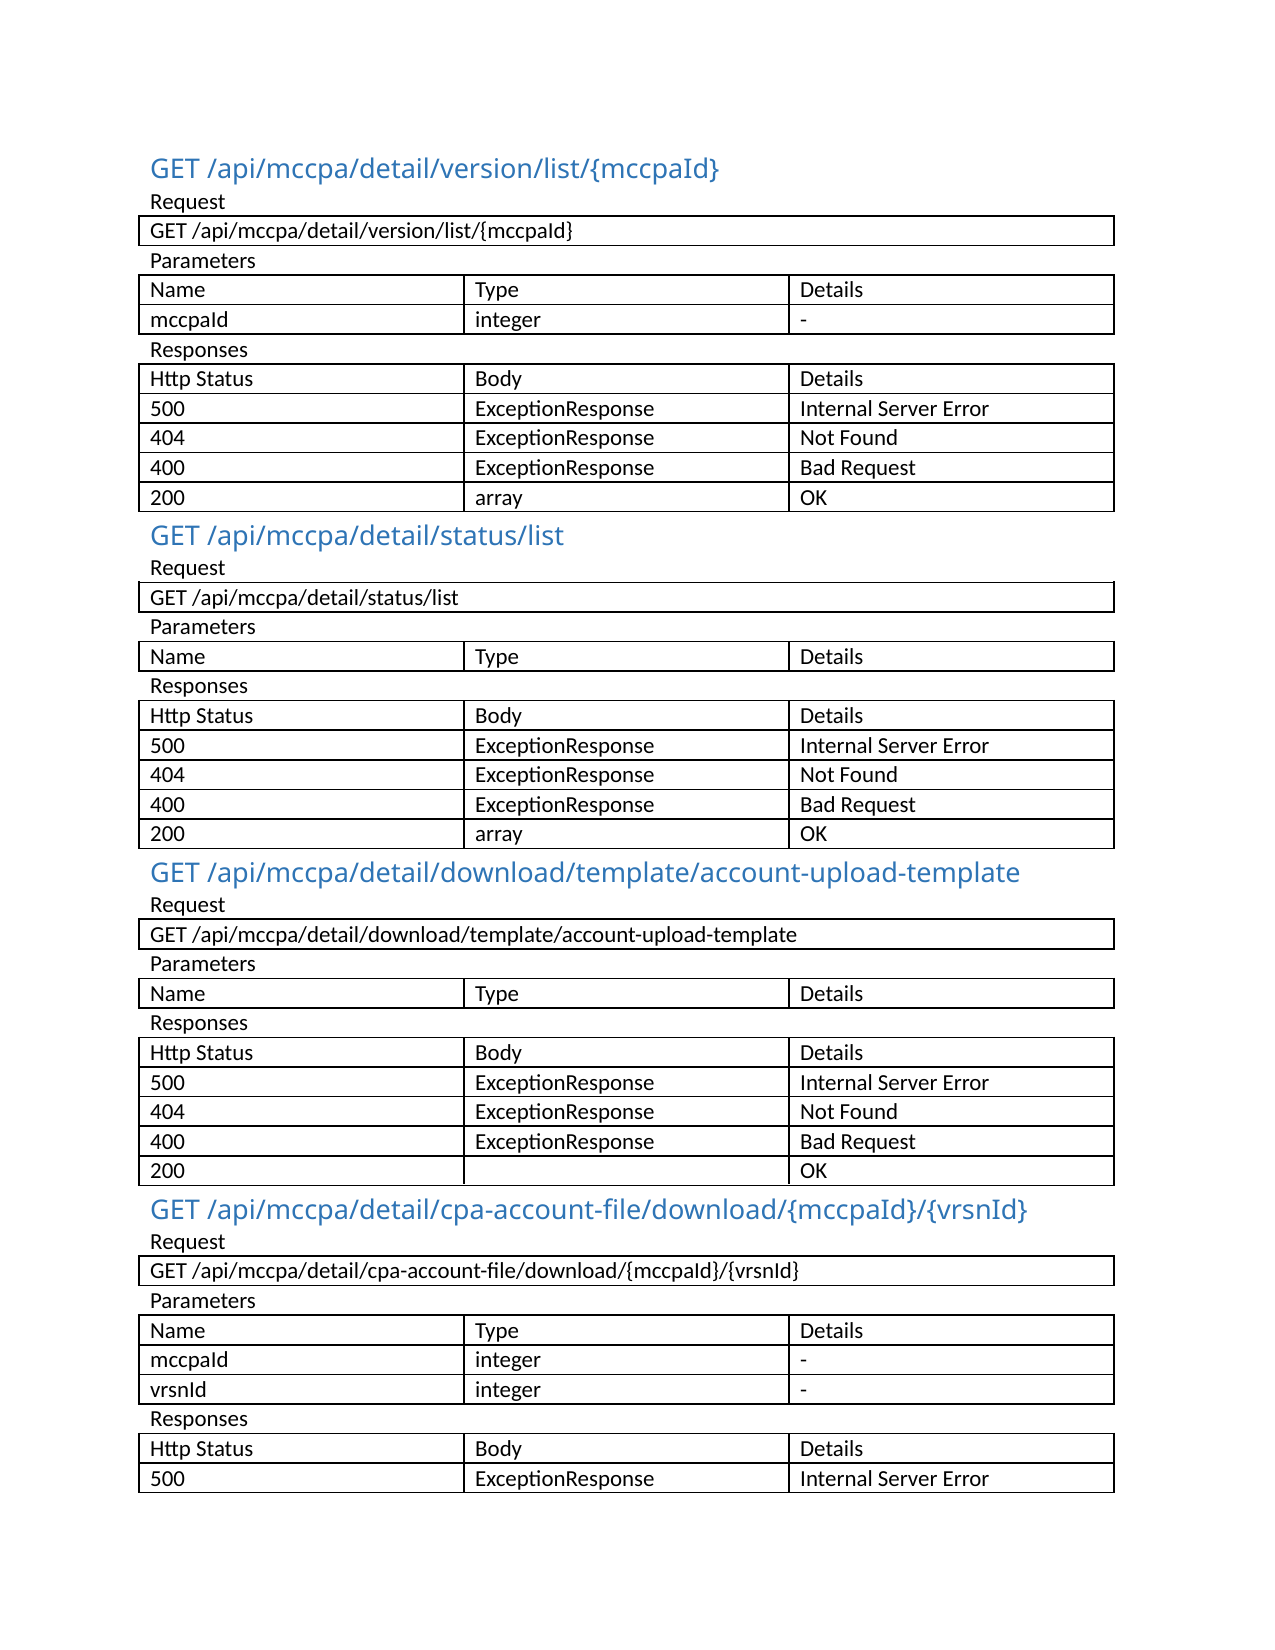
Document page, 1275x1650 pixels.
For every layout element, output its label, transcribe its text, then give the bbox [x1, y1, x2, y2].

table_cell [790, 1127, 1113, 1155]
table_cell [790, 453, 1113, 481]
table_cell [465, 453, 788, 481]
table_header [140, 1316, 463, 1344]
subtitle GET /api/mccpa/detail/cpa-account-file/download/{mccpaId}/{vrsnId} [150, 1190, 1125, 1227]
subtitle GET /api/mccpa/detail/status/list [150, 516, 1125, 553]
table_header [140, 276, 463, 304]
text Responses [150, 1008, 1125, 1037]
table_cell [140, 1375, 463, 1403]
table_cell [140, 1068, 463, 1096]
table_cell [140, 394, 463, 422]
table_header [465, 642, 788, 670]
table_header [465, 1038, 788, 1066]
text Request [150, 553, 1125, 581]
text Request [150, 187, 1125, 215]
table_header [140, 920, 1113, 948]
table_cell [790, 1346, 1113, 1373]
text Request [150, 1227, 1125, 1255]
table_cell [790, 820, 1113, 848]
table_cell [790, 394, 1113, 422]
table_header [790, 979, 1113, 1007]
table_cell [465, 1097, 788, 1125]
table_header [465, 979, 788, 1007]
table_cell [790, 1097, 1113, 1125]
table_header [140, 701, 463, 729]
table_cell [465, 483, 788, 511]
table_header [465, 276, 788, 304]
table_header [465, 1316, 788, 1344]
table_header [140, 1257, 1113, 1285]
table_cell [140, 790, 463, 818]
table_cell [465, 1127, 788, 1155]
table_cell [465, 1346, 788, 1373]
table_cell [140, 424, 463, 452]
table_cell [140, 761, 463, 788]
text Responses [150, 1404, 1125, 1433]
text Request [150, 890, 1125, 918]
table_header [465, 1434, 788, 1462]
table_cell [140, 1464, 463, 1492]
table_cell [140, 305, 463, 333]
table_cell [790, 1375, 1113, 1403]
subtitle GET /api/mccpa/detail/download/template/account-upload-template [150, 853, 1125, 890]
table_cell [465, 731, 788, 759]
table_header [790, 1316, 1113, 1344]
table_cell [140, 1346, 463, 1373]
text Parameters [150, 612, 1125, 641]
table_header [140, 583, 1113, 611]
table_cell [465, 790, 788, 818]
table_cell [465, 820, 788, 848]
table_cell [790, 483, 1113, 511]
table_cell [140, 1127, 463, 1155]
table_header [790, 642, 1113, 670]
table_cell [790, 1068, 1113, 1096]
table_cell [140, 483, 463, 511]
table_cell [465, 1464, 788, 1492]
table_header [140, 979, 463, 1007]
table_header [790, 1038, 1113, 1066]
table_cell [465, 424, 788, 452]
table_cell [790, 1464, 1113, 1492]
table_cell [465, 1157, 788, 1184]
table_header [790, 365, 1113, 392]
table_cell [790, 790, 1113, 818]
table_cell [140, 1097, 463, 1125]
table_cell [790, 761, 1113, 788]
text Responses [150, 335, 1125, 363]
text Parameters [150, 949, 1125, 977]
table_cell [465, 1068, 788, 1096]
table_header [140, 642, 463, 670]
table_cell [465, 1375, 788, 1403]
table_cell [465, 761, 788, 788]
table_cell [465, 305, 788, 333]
text Parameters [150, 246, 1125, 274]
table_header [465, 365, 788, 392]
subtitle GET /api/mccpa/detail/version/list/{mccpaId} [150, 150, 1125, 187]
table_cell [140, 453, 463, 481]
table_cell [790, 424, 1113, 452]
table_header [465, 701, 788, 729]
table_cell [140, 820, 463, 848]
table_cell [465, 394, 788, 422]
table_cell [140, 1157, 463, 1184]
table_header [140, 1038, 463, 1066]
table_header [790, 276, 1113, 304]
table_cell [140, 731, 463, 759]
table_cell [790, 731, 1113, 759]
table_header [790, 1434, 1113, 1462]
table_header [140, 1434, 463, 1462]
text Parameters [150, 1286, 1125, 1314]
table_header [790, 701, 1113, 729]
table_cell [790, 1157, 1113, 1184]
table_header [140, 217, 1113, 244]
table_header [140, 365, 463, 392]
text Responses [150, 672, 1125, 700]
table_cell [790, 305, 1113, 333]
